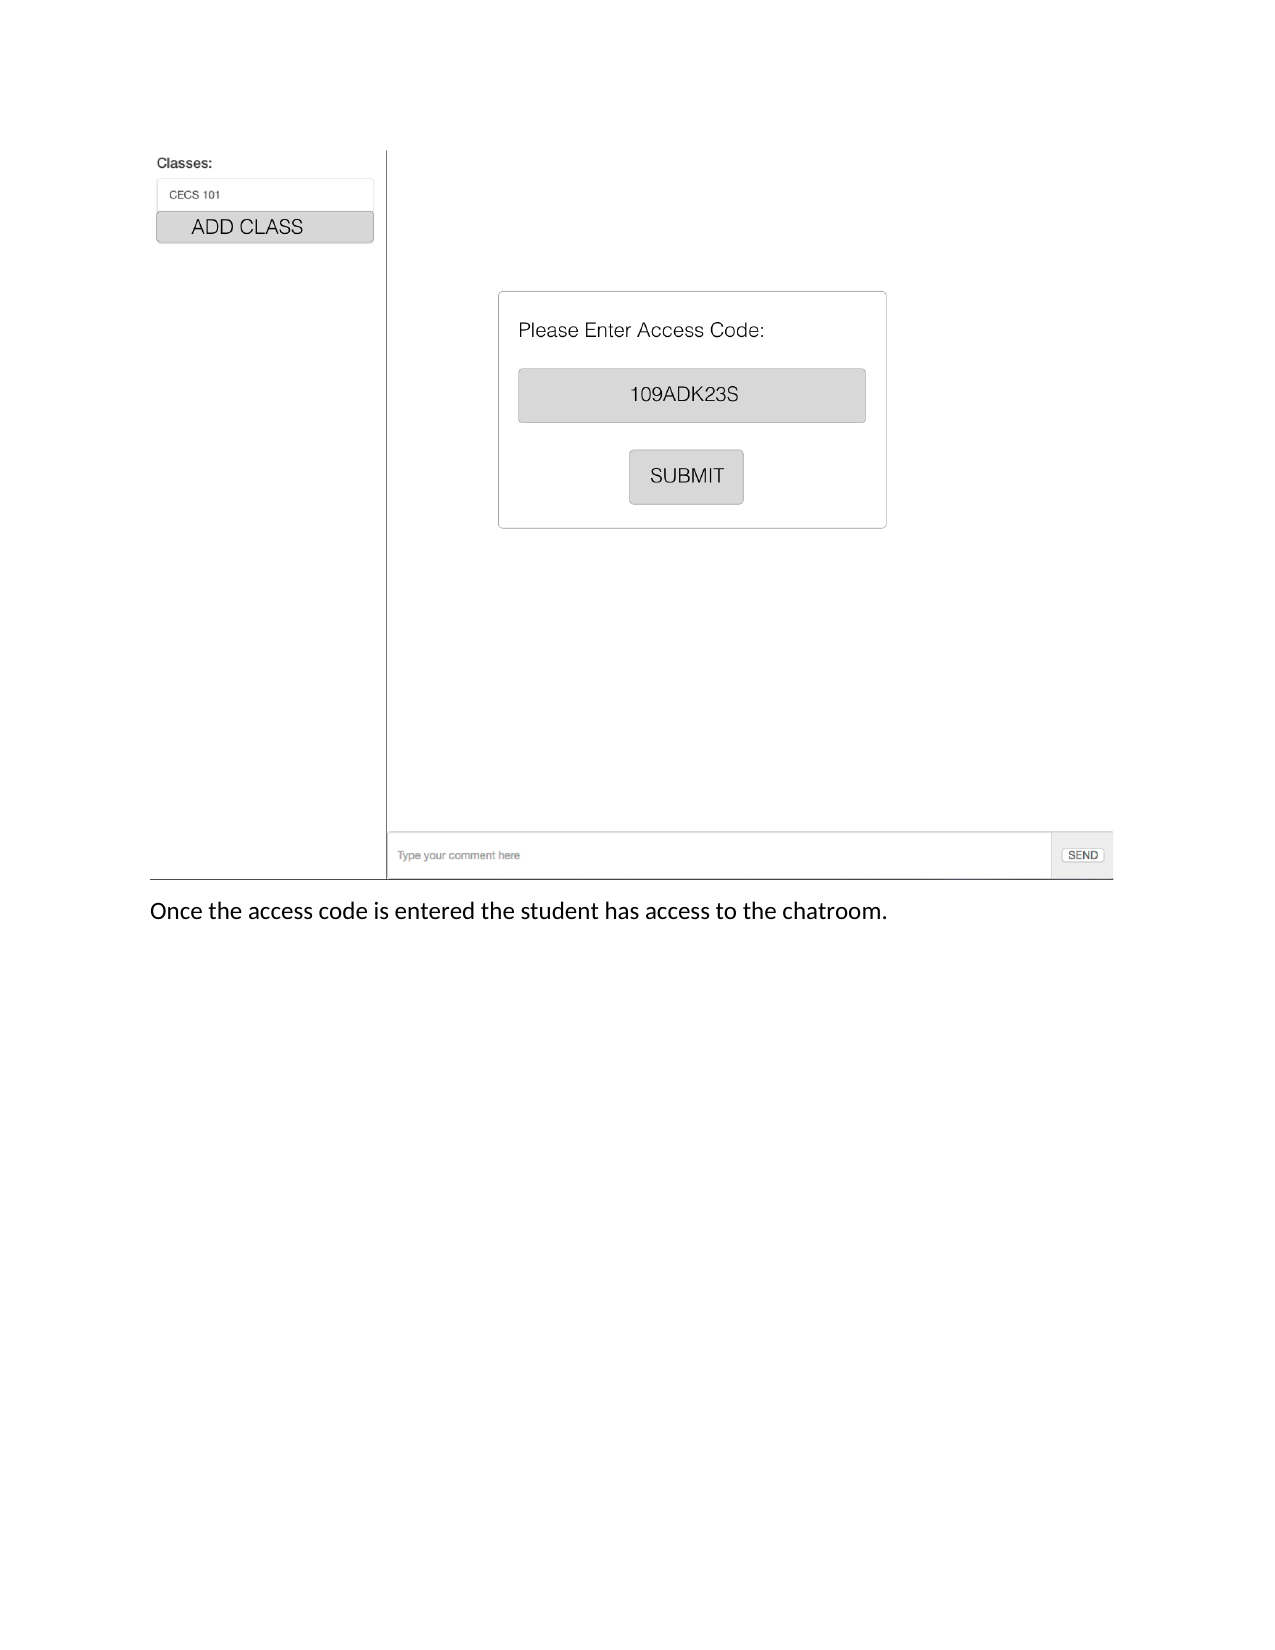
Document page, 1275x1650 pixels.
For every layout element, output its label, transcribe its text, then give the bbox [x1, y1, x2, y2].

text Once the access code is entered the student has access to the chatroom. [150, 896, 1125, 926]
picture [150, 150, 1125, 892]
